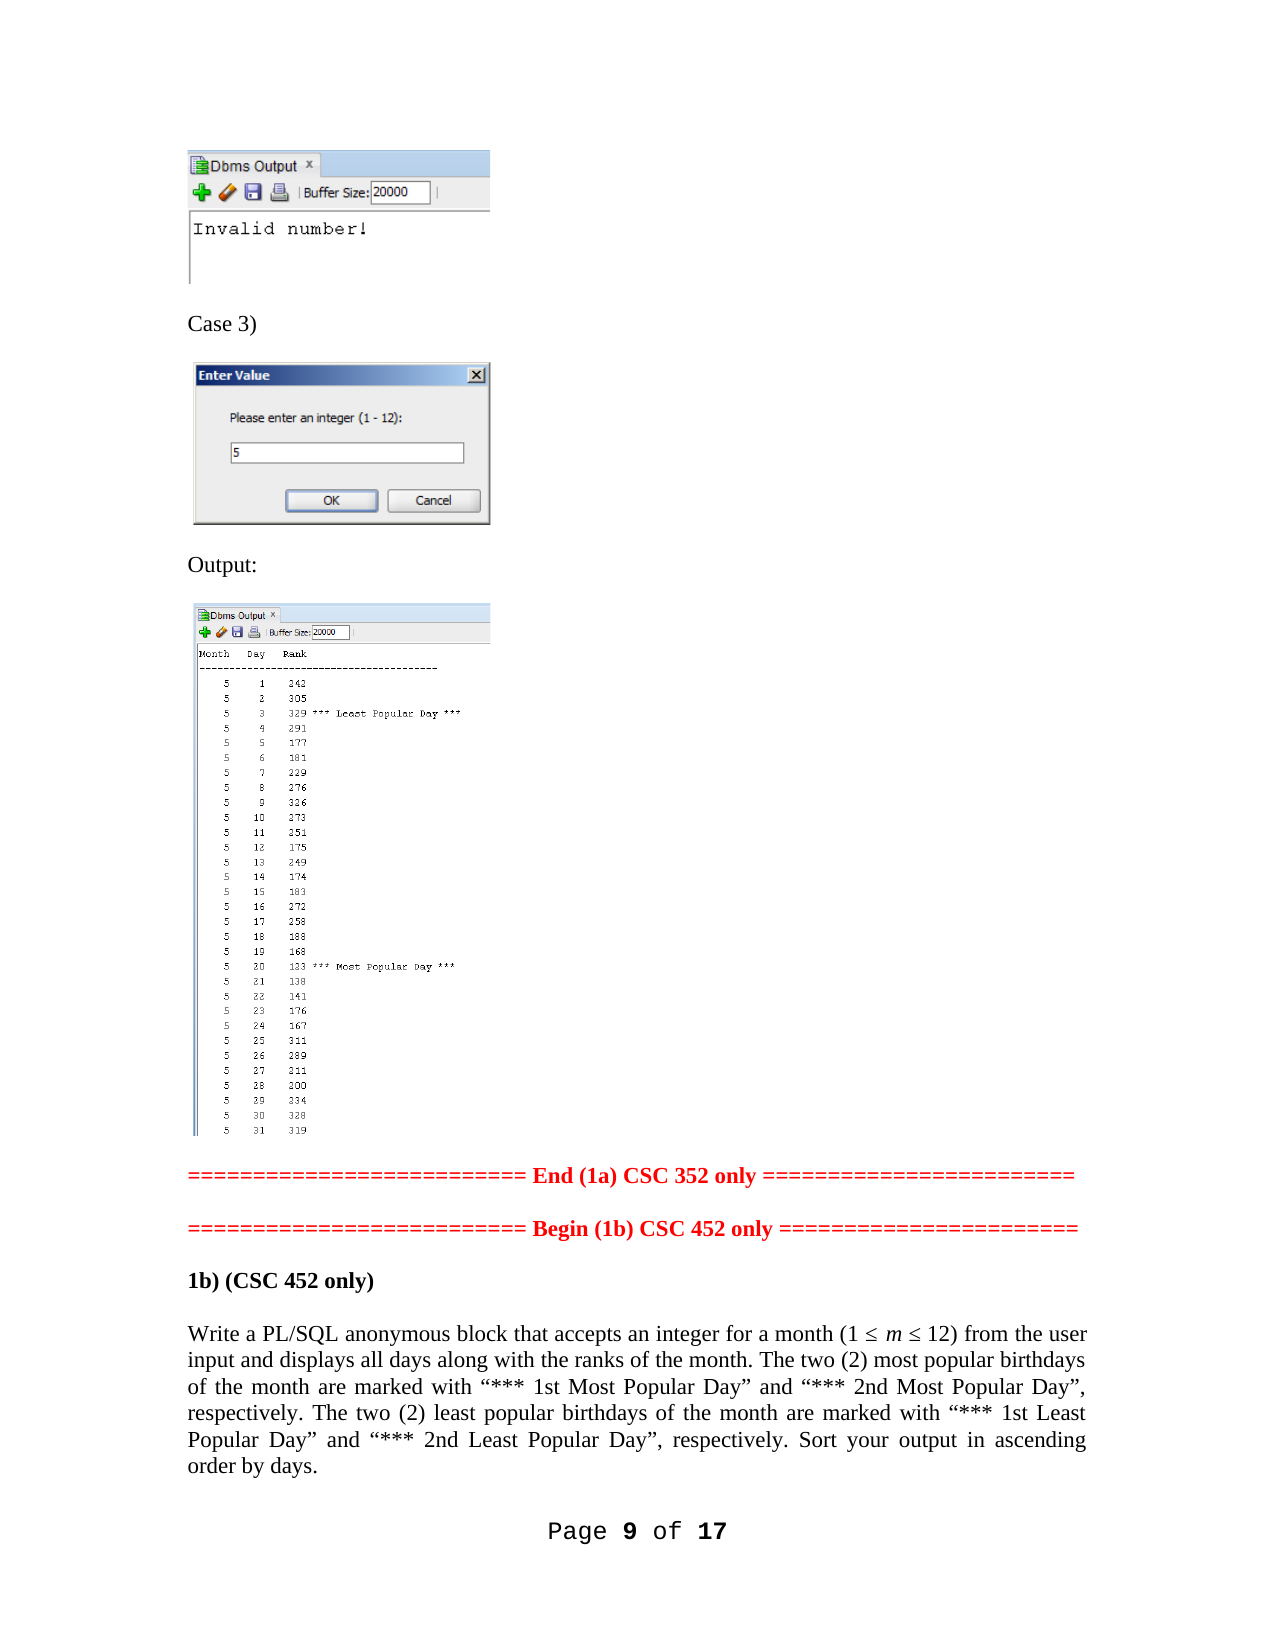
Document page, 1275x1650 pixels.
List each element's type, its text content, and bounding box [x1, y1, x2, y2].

text ========================== Begin (1b) CSC 452 only ======================= [187, 1215, 1087, 1241]
text 1b) (CSC 452 only) [187, 1267, 1087, 1294]
picture [193, 362, 491, 525]
picture [187, 150, 491, 284]
picture [193, 603, 491, 1136]
text Write a PL/SQL anonymous block that accepts an integer for a month (1 ≤ m ≤ 12) from the user input and displays all days along with the ranks of the month. The two (2) most popular birthdays of the month are marked with “*** 1st Most Popular Day” and “*** 2nd Most Popular Day”, respectively. The two (2) least popular birthdays of the month are marked with “*** 1st Least Popular Day” and “*** 2nd Least Popular Day”, respectively. Sort your output in ascending order by days. [187, 1320, 1087, 1478]
text Output: [187, 551, 1087, 577]
text ========================== End (1a) CSC 352 only ======================== [187, 1162, 1087, 1188]
text Case 3) [187, 310, 1087, 337]
